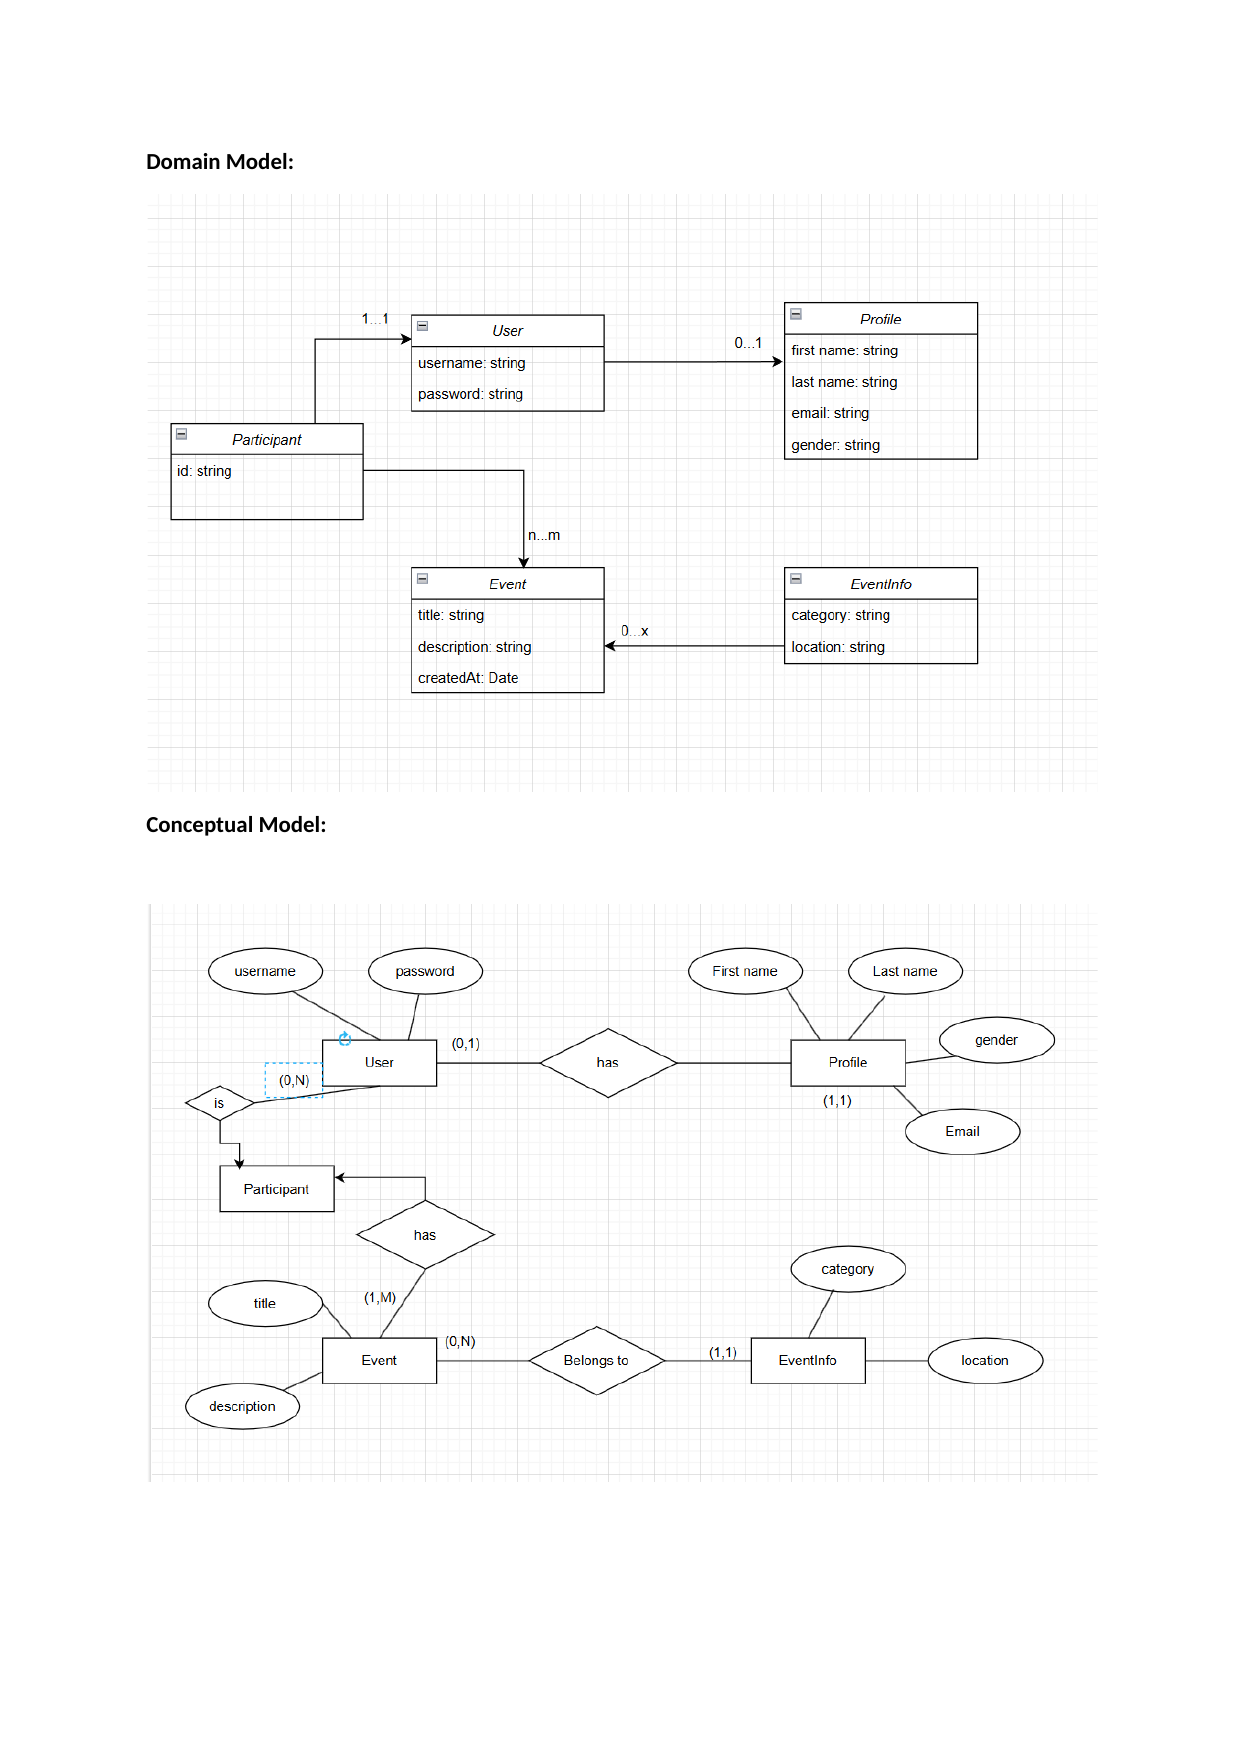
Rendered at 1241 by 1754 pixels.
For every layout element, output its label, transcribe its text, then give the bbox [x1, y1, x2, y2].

text Domain Model: [146, 147, 1097, 175]
picture [147, 194, 1098, 792]
picture [147, 904, 1098, 1482]
text Conceptual Model: [146, 811, 1097, 838]
